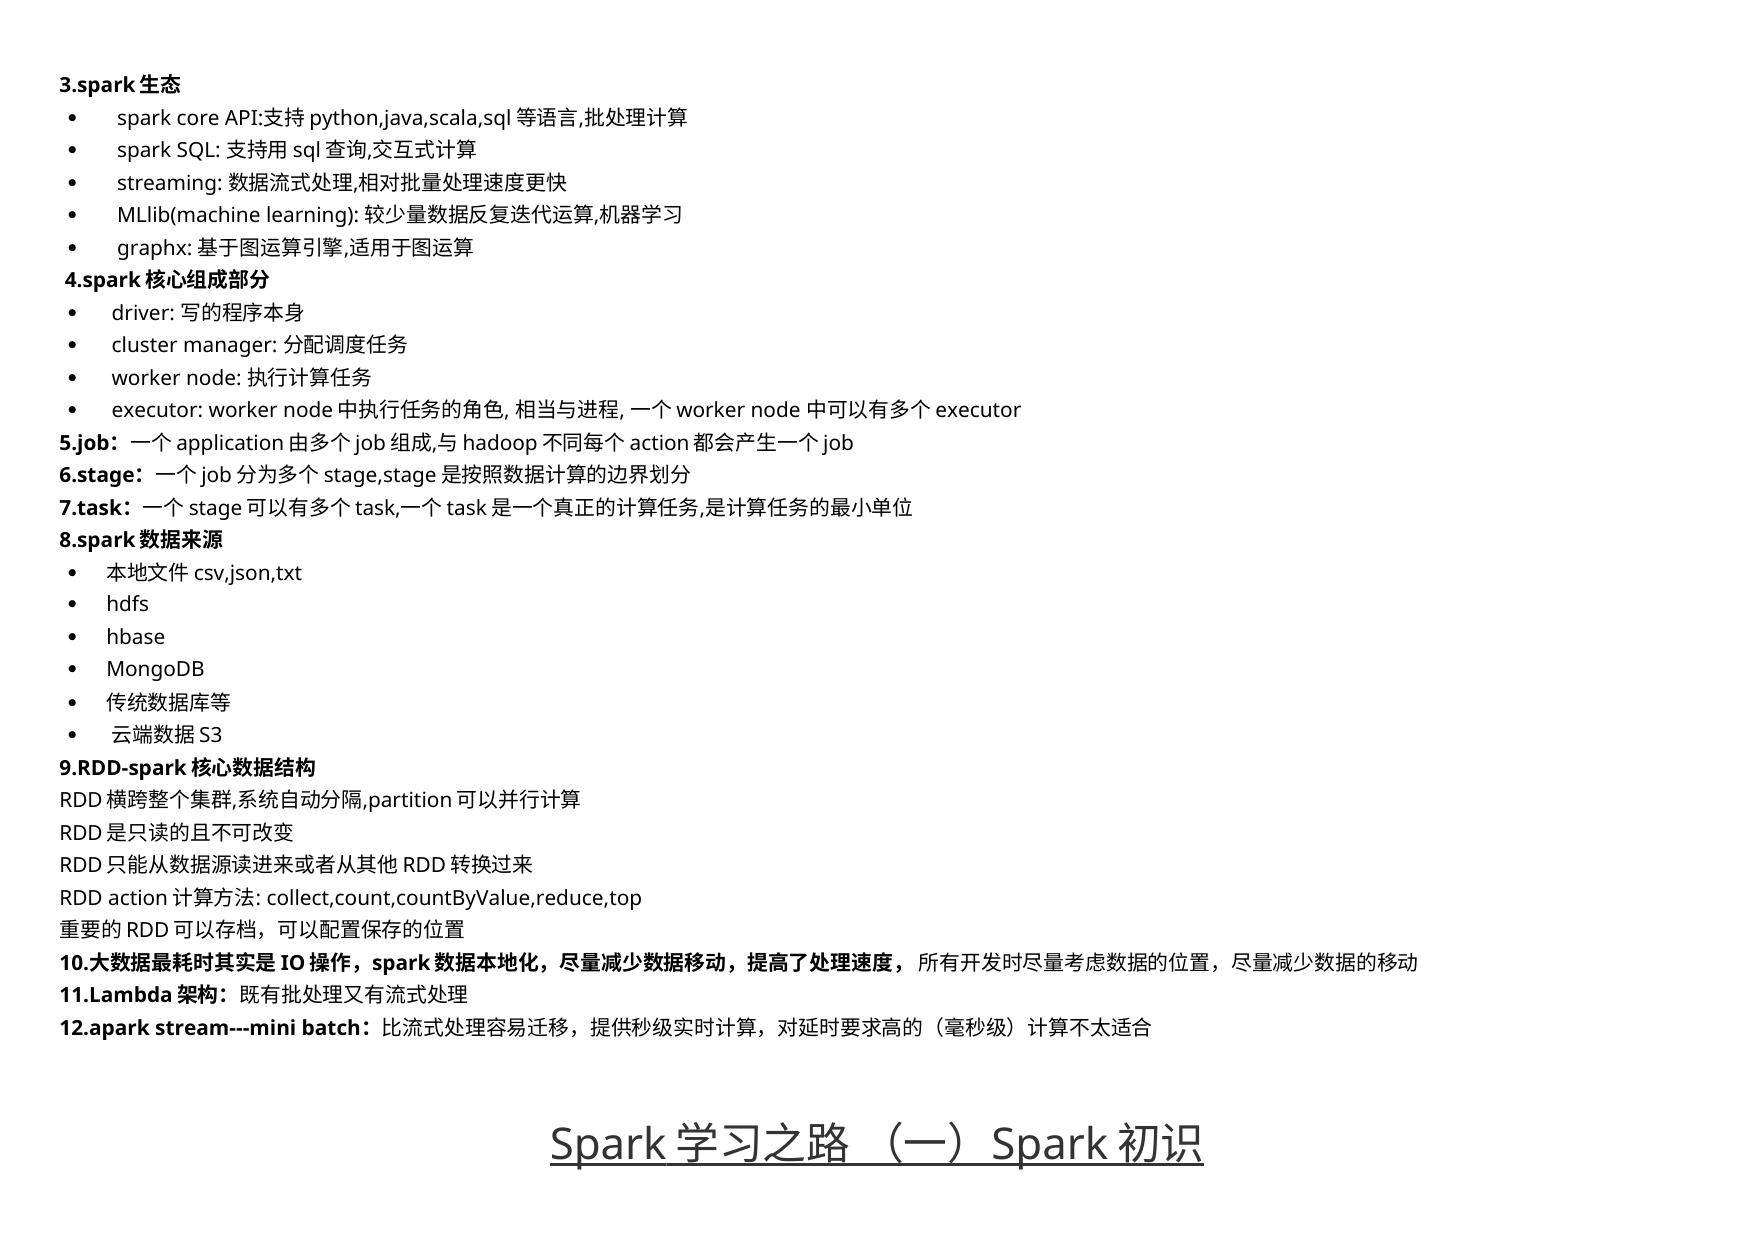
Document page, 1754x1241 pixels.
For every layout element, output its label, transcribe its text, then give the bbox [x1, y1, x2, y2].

list MongoDB [68, 653, 1695, 685]
list 云端数据S3 [68, 718, 1695, 750]
text 4.spark核心组成部分 [59, 263, 1695, 295]
list hbase [68, 620, 1695, 653]
text 3.spark生态 [59, 68, 1695, 100]
text 5.job：一个application由多个job组成,与hadoop不同每个action都会产生一个job [59, 425, 1695, 458]
text Spark学习之路 （一）Spark初识 [59, 1108, 1695, 1173]
list MLlib(machine learning): 较少量数据反复迭代运算,机器学习 [68, 198, 1695, 230]
list graphx: 基于图运算引擎,适用于图运算 [68, 230, 1695, 263]
list spark core API:支持python,java,scala,sql等语言,批处理计算 [68, 100, 1695, 133]
text RDD action计算方法: collect,count,countByValue,reduce,top [59, 880, 1695, 913]
text 12.apark stream---mini batch：比流式处理容易迁移，提供秒级实时计算，对延时要求高的（毫秒级）计算不太适合 [59, 1010, 1695, 1043]
text RDD横跨整个集群,系统自动分隔,partition可以并行计算 [59, 783, 1695, 815]
list hdfs [68, 588, 1695, 620]
text 9.RDD-spark核心数据结构 [59, 750, 1695, 783]
text RDD只能从数据源读进来或者从其他RDD转换过来 [59, 848, 1695, 880]
text 10.大数据最耗时其实是IO操作，spark数据本地化，尽量减少数据移动，提高了处理速度， 所有开发时尽量考虑数据的位置，尽量减少数据的移动 [59, 945, 1695, 978]
list 本地文件csv,json,txt [68, 555, 1695, 588]
text RDD是只读的且不可改变 [59, 815, 1695, 848]
text 8.spark数据来源 [59, 523, 1695, 555]
list driver: 写的程序本身 [68, 295, 1695, 328]
list worker node: 执行计算任务 [68, 360, 1695, 393]
list spark SQL: 支持用sql查询,交互式计算 [68, 133, 1695, 165]
text 重要的RDD可以存档，可以配置保存的位置 [59, 913, 1695, 945]
list 传统数据库等 [68, 685, 1695, 718]
text 11.Lambda架构：既有批处理又有流式处理 [59, 978, 1695, 1010]
list executor: worker node中执行任务的角色, 相当与进程, 一个worker node 中可以有多个executor [68, 393, 1695, 425]
text 6.stage：一个job分为多个stage,stage是按照数据计算的边界划分 [59, 458, 1695, 490]
list streaming: 数据流式处理,相对批量处理速度更快 [68, 165, 1695, 198]
text 7.task：一个stage可以有多个task,一个task是一个真正的计算任务,是计算任务的最小单位 [59, 490, 1695, 523]
list cluster manager: 分配调度任务 [68, 328, 1695, 360]
